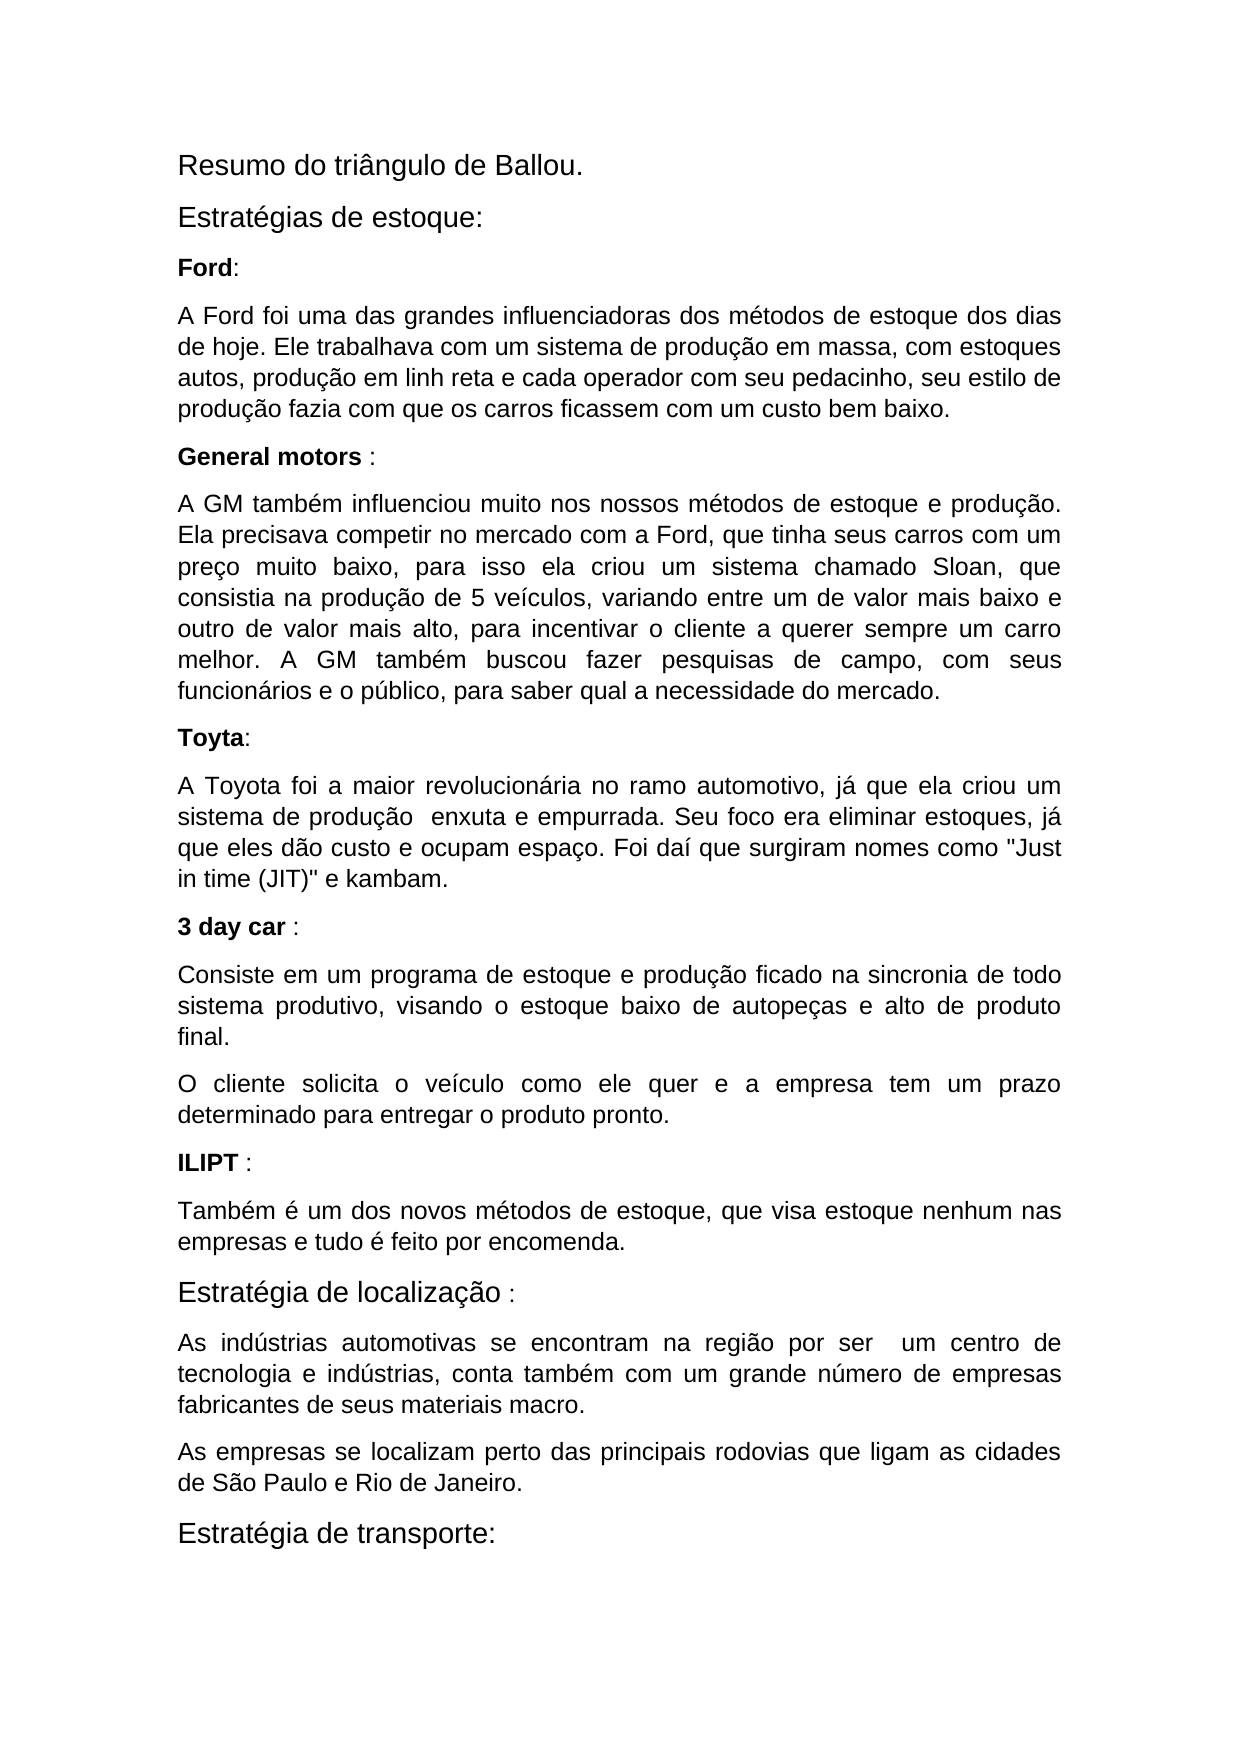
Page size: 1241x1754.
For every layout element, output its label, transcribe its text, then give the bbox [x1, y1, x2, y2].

text Consiste em um programa de estoque e produção ficado na sincronia de todo sistema produtivo, visando o estoque baixo de autopeças e alto de produto final. [177, 960, 1063, 1051]
text ILIPT : [177, 1148, 1063, 1177]
text A Toyota foi a maior revolucionária no ramo automotivo, já que ela criou um sistema de produção enxuta e empurrada. Seu foco era eliminar estoques, já que eles dão custo e ocupam espaço. Foi daí que surgiram nomes como "Just in time (JIT)" e kambam. [177, 771, 1063, 893]
text A Ford foi uma das grandes influenciadoras dos métodos de estoque dos dias de hoje. Ele trabalhava com um sistema de produção em massa, com estoques autos, produção em linh reta e cada operador com seu pedacinho, seu estilo de produção fazia com que os carros ficassem com um custo bem baixo. [177, 301, 1063, 423]
text Ford: [177, 253, 1063, 282]
text As indústrias automotivas se encontram na região por ser um centro de tecnologia e indústrias, conta também com um grande número de empresas fabricantes de seus materiais macro. [177, 1327, 1063, 1418]
text A GM também influenciou muito nos nossos métodos de estoque e produção. Ela precisava competir no mercado com a Ford, que tinha seus carros com um preço muito baixo, para isso ela criou um sistema chamado Sloan, que consistia na produção de 5 veículos, variando entre um de valor mais baixo e outro de valor mais alto, para incentivar o cliente a querer sempre um carro melhor. A GM também buscou fazer pesquisas de campo, com seus funcionários e o público, para saber qual a necessidade do mercado. [177, 489, 1063, 704]
text Estratégia de localização : [177, 1275, 1063, 1308]
text Também é um dos novos métodos de estoque, que visa estoque nenhum nas empresas e tudo é feito por encomenda. [177, 1196, 1063, 1256]
text General motors : [177, 442, 1063, 471]
text 3 day car : [177, 912, 1063, 941]
text Resumo do triângulo de Ballou. [177, 148, 1063, 181]
text Estratégia de transporte: [177, 1516, 1063, 1549]
text Toyta: [177, 723, 1063, 752]
text O cliente solicita o veículo como ele quer e a empresa tem um prazo determinado para entregar o produto pronto. [177, 1069, 1063, 1129]
text Estratégias de estoque: [177, 200, 1063, 234]
text As empresas se localizam perto das principais rodovias que ligam as cidades de São Paulo e Rio de Janeiro. [177, 1437, 1063, 1497]
